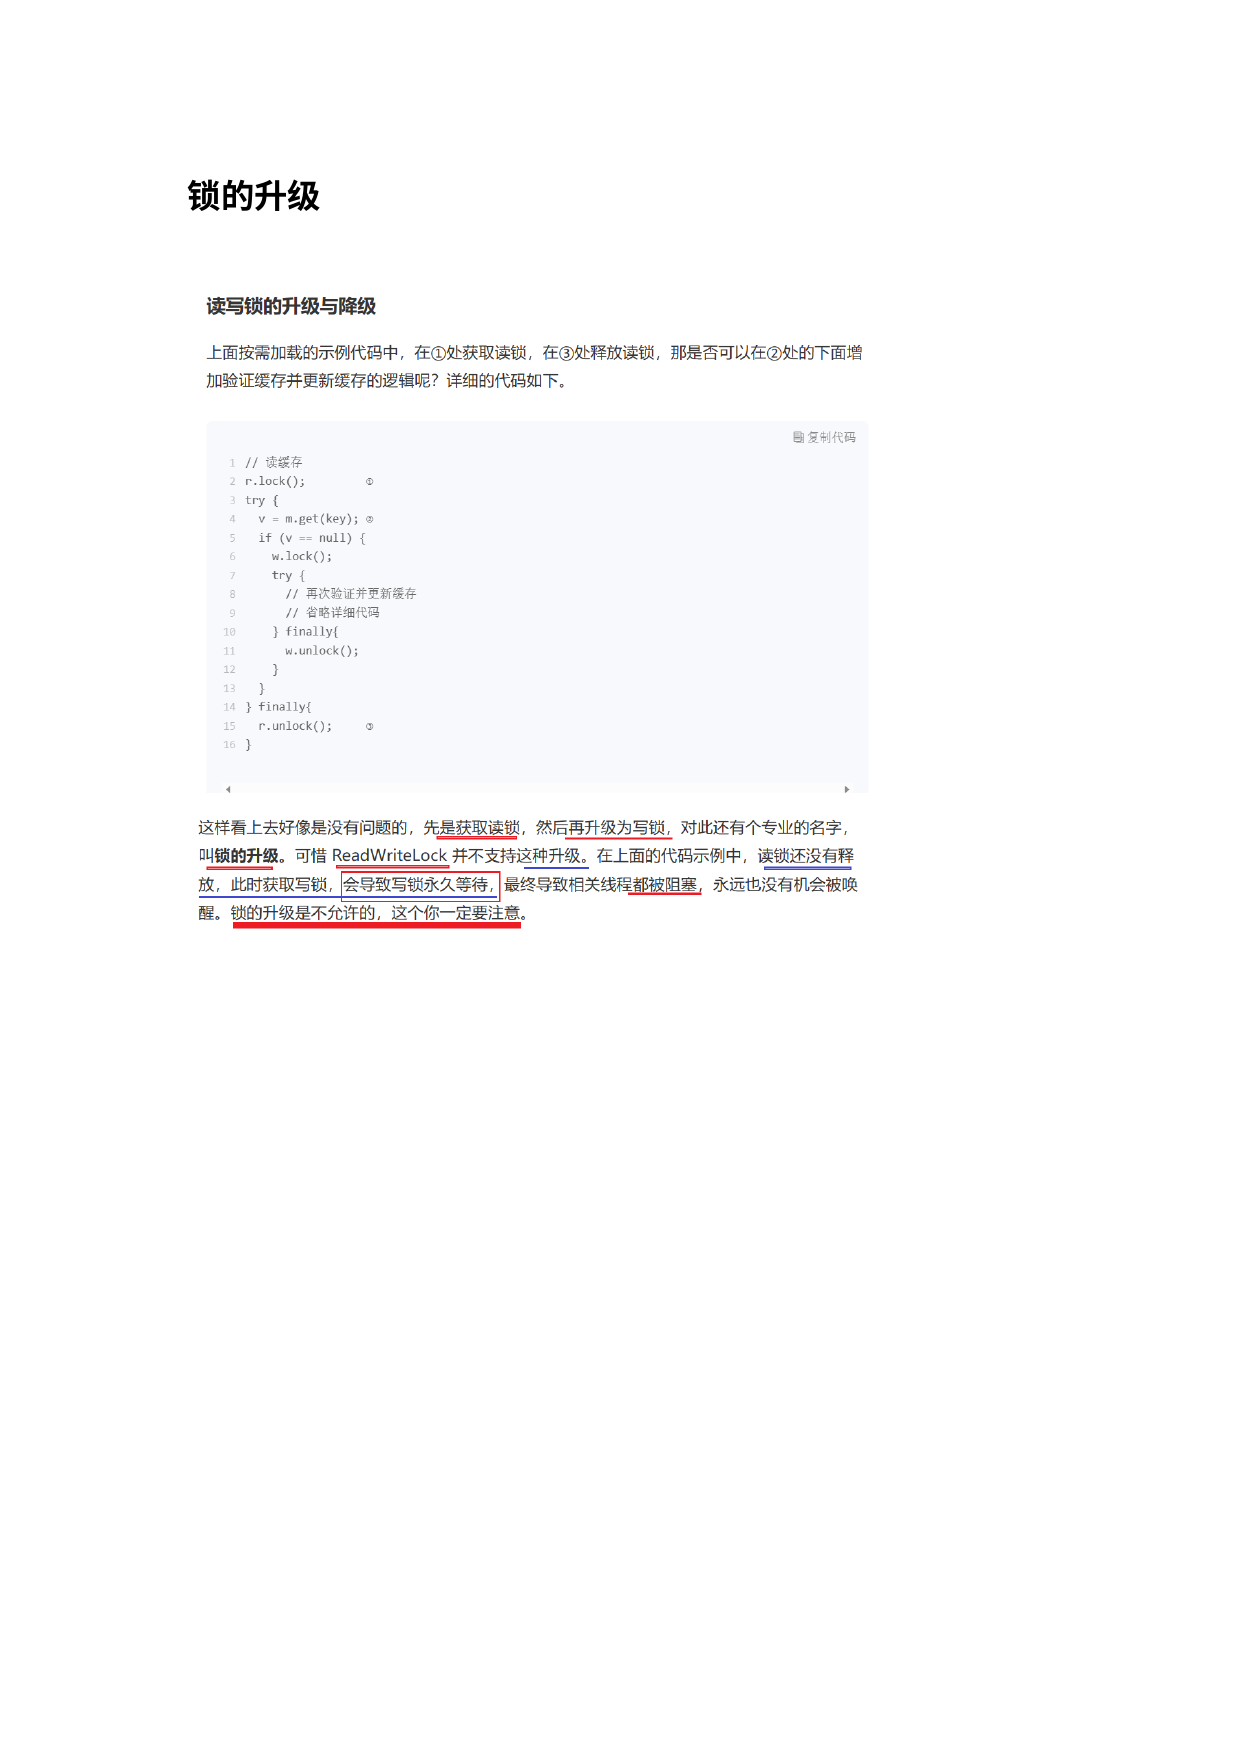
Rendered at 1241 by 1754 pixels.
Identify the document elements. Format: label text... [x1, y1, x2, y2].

picture [187, 289, 883, 793]
subtitle 锁的升级 [187, 162, 1053, 227]
picture [187, 809, 865, 935]
